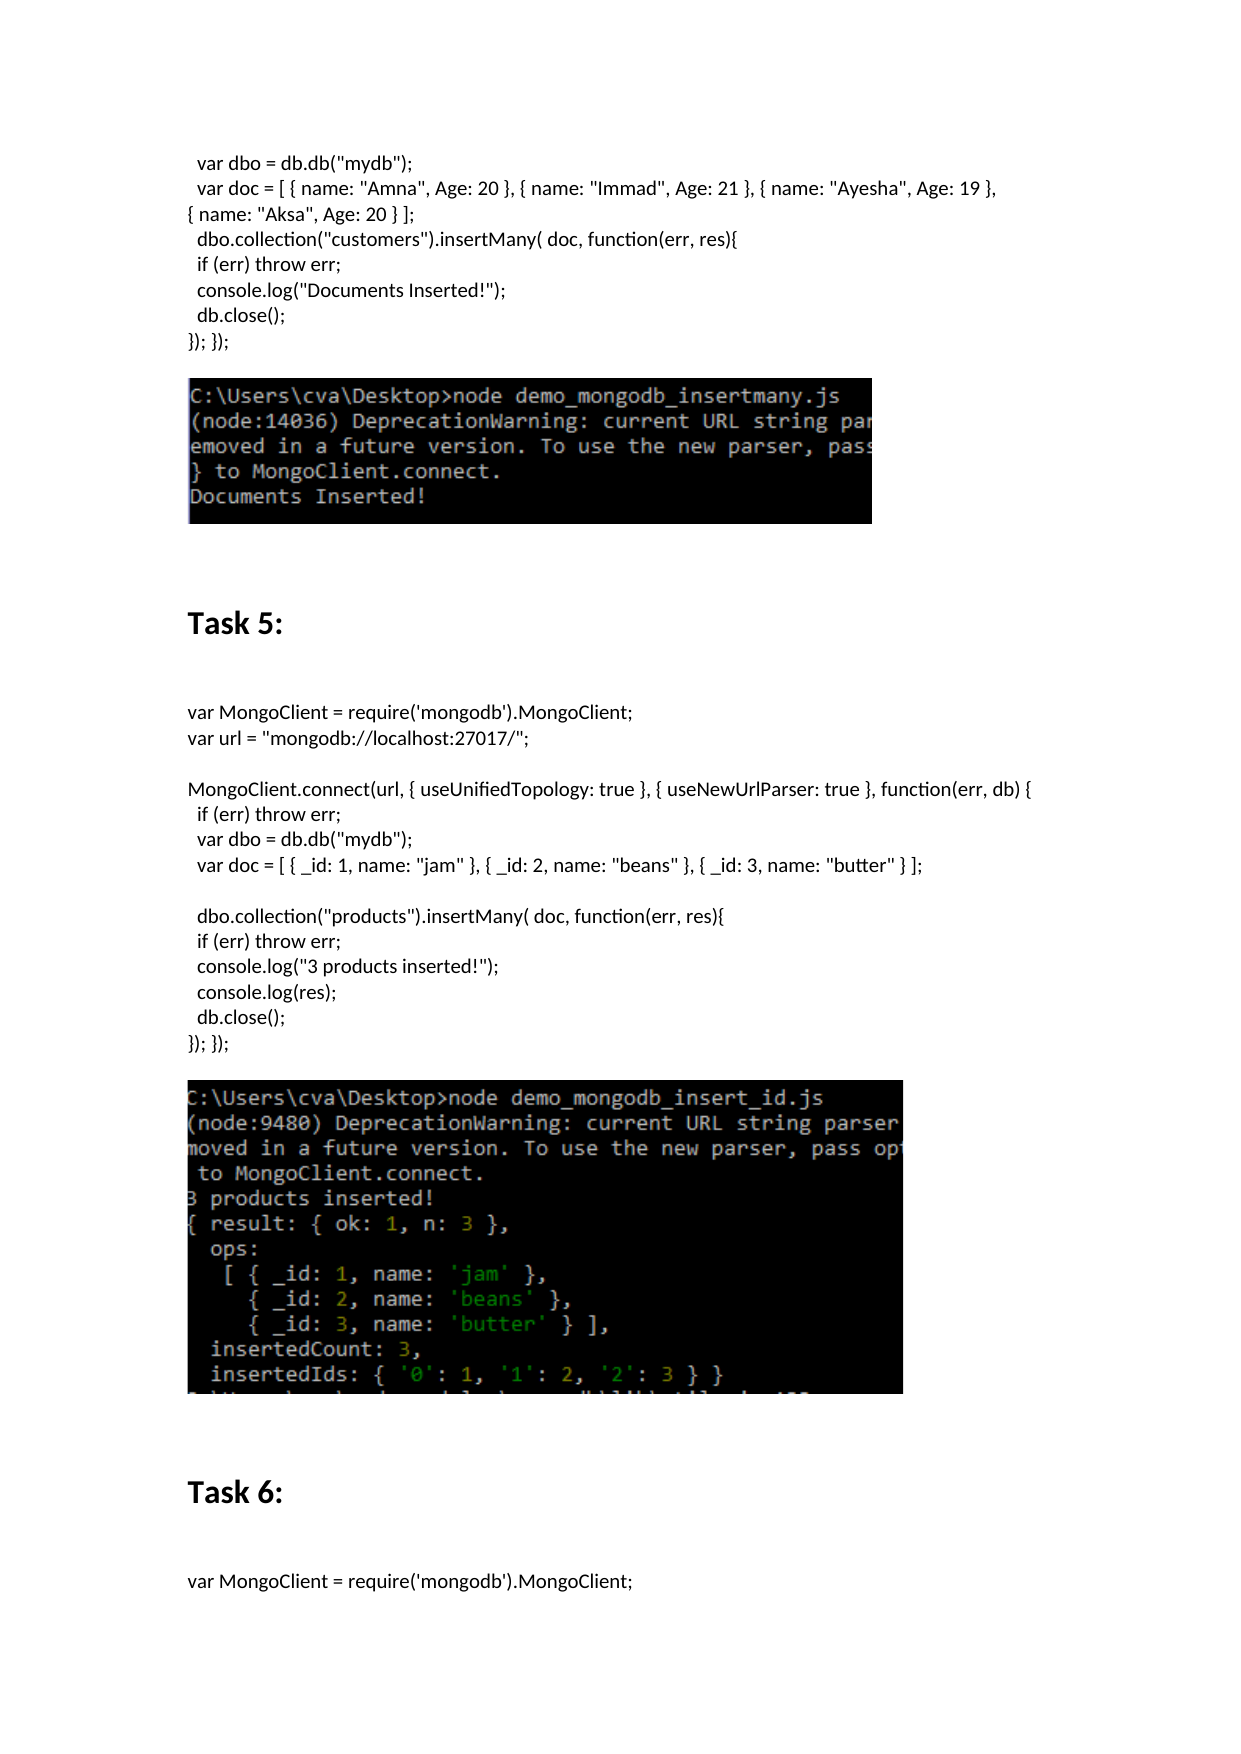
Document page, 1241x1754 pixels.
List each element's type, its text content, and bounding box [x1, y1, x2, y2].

text }); }); [187, 328, 1053, 353]
text dbo.collection("customers").insertMany( doc, function(err, res){ [187, 226, 1053, 252]
text var doc = [ { _id: 1, name: "jam" }, { _id: 2, name: "beans" }, { _id: 3, name: "butter" } ]; [187, 852, 1053, 877]
subtitle Task 6: [187, 1471, 1053, 1512]
text console.log("3 products inserted!"); [187, 954, 1053, 979]
text MongoClient.connect(url, { useUnifiedTopology: true }, { useNewUrlParser: true }, function(err, db) { [187, 776, 1053, 801]
text var url = "mongodb://localhost:27017/"; [187, 725, 1053, 750]
picture [187, 1080, 904, 1394]
picture [187, 378, 872, 524]
text console.log(res); [187, 979, 1053, 1004]
text console.log("Documents Inserted!"); [187, 277, 1053, 302]
text dbo.collection("products").insertMany( doc, function(err, res){ [187, 903, 1053, 928]
text db.close(); [187, 302, 1053, 328]
text var MongoClient = require('mongodb').MongoClient; [187, 1569, 1053, 1594]
text if (err) throw err; [187, 801, 1053, 827]
text if (err) throw err; [187, 252, 1053, 277]
text }); }); [187, 1030, 1053, 1055]
text var dbo = db.db("mydb"); [187, 150, 1053, 175]
text var dbo = db.db("mydb"); [187, 827, 1053, 852]
text db.close(); [187, 1004, 1053, 1030]
text if (err) throw err; [187, 928, 1053, 954]
text var doc = [ { name: "Amna", Age: 20 }, { name: "Immad", Age: 21 }, { name: "Ayesha", Age: 19 }, { name: "Aksa", Age: 20 } ]; [187, 175, 1053, 226]
text var MongoClient = require('mongodb').MongoClient; [187, 699, 1053, 725]
subtitle Task 5: [187, 602, 1053, 643]
